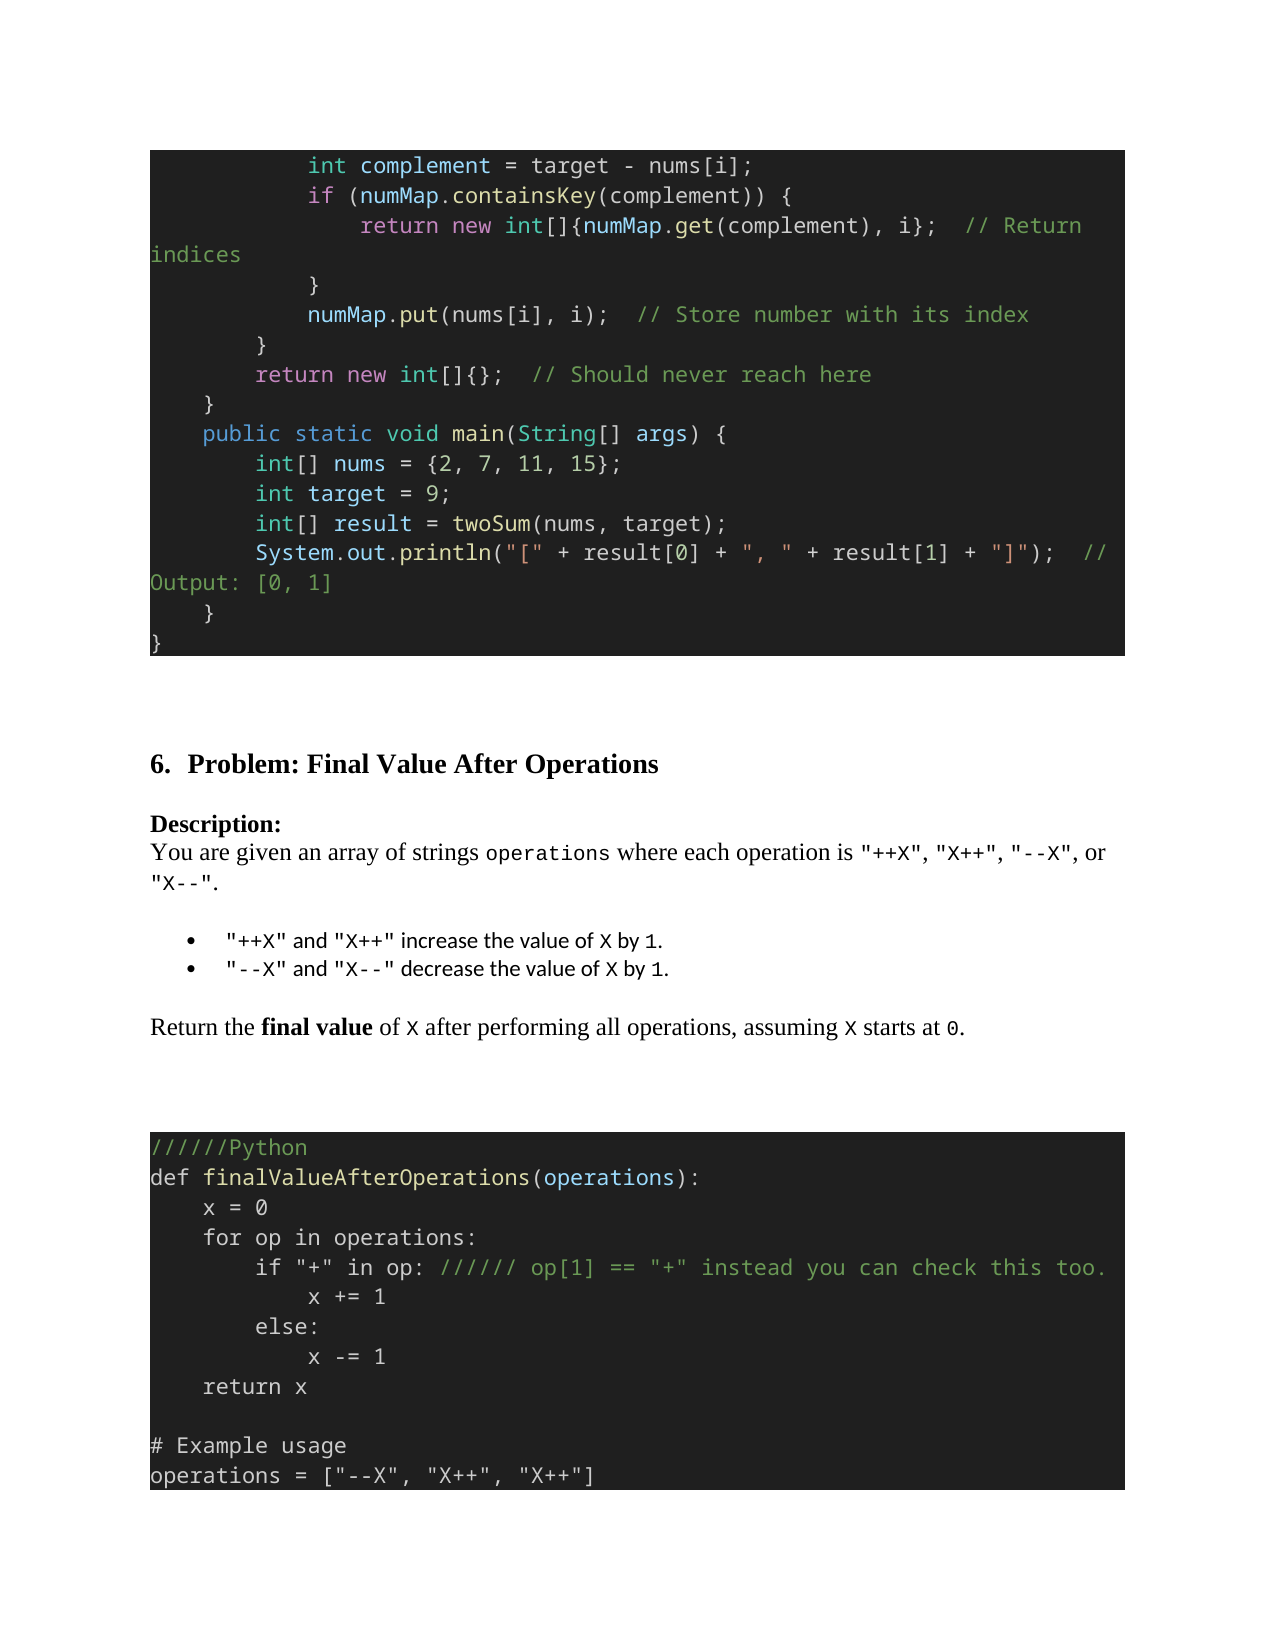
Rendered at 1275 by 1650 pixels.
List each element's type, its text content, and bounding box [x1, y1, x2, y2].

text operations = ["--X", "X++", "X++"] [150, 1460, 1125, 1490]
text public static void main(String[] args) { [150, 418, 1125, 448]
text x = 0 [150, 1192, 1125, 1222]
text } [150, 597, 1125, 627]
text else: [150, 1311, 1125, 1341]
text numMap.put(nums[i], i); // Store number with its index [150, 299, 1125, 329]
list "++X" and "X++" increase the value of X by 1. [187, 926, 1125, 954]
text } [150, 388, 1125, 418]
text return x [150, 1371, 1125, 1401]
text int complement = target - nums[i]; [150, 150, 1125, 180]
text if "+" in op: ////// op[1] == "+" instead you can check this too. [150, 1252, 1125, 1281]
text Return the final value of X after performing all operations, assuming X starts at 0. [150, 1012, 1125, 1042]
text if (numMap.containsKey(complement)) { [150, 180, 1125, 209]
text # Example usage [150, 1430, 1125, 1460]
text System.out.println("[" + result[0] + ", " + result[1] + "]"); // Output: [0, 1] [150, 537, 1125, 597]
text //////Python [150, 1132, 1125, 1162]
text def finalValueAfterOperations(operations): [150, 1162, 1125, 1192]
text return new int[]{}; // Should never reach here [150, 358, 1125, 388]
text } [150, 329, 1125, 358]
text int[] result = twoSum(nums, target); [150, 507, 1125, 537]
text Description: You are given an array of strings operations where each operation is "++X", "X++", "--X", or "X--". [150, 809, 1125, 897]
subtitle Problem: Final Value After Operations [150, 747, 1125, 779]
text return new int[]{numMap.get(complement), i}; // Return indices [150, 209, 1125, 269]
text for op in operations: [150, 1222, 1125, 1252]
text x -= 1 [150, 1341, 1125, 1371]
text int[] nums = {2, 7, 11, 15}; [150, 448, 1125, 478]
list "--X" and "X--" decrease the value of X by 1. [187, 954, 1125, 983]
text x += 1 [150, 1281, 1125, 1311]
text } [150, 627, 1125, 656]
text int target = 9; [150, 478, 1125, 507]
text } [150, 269, 1125, 299]
